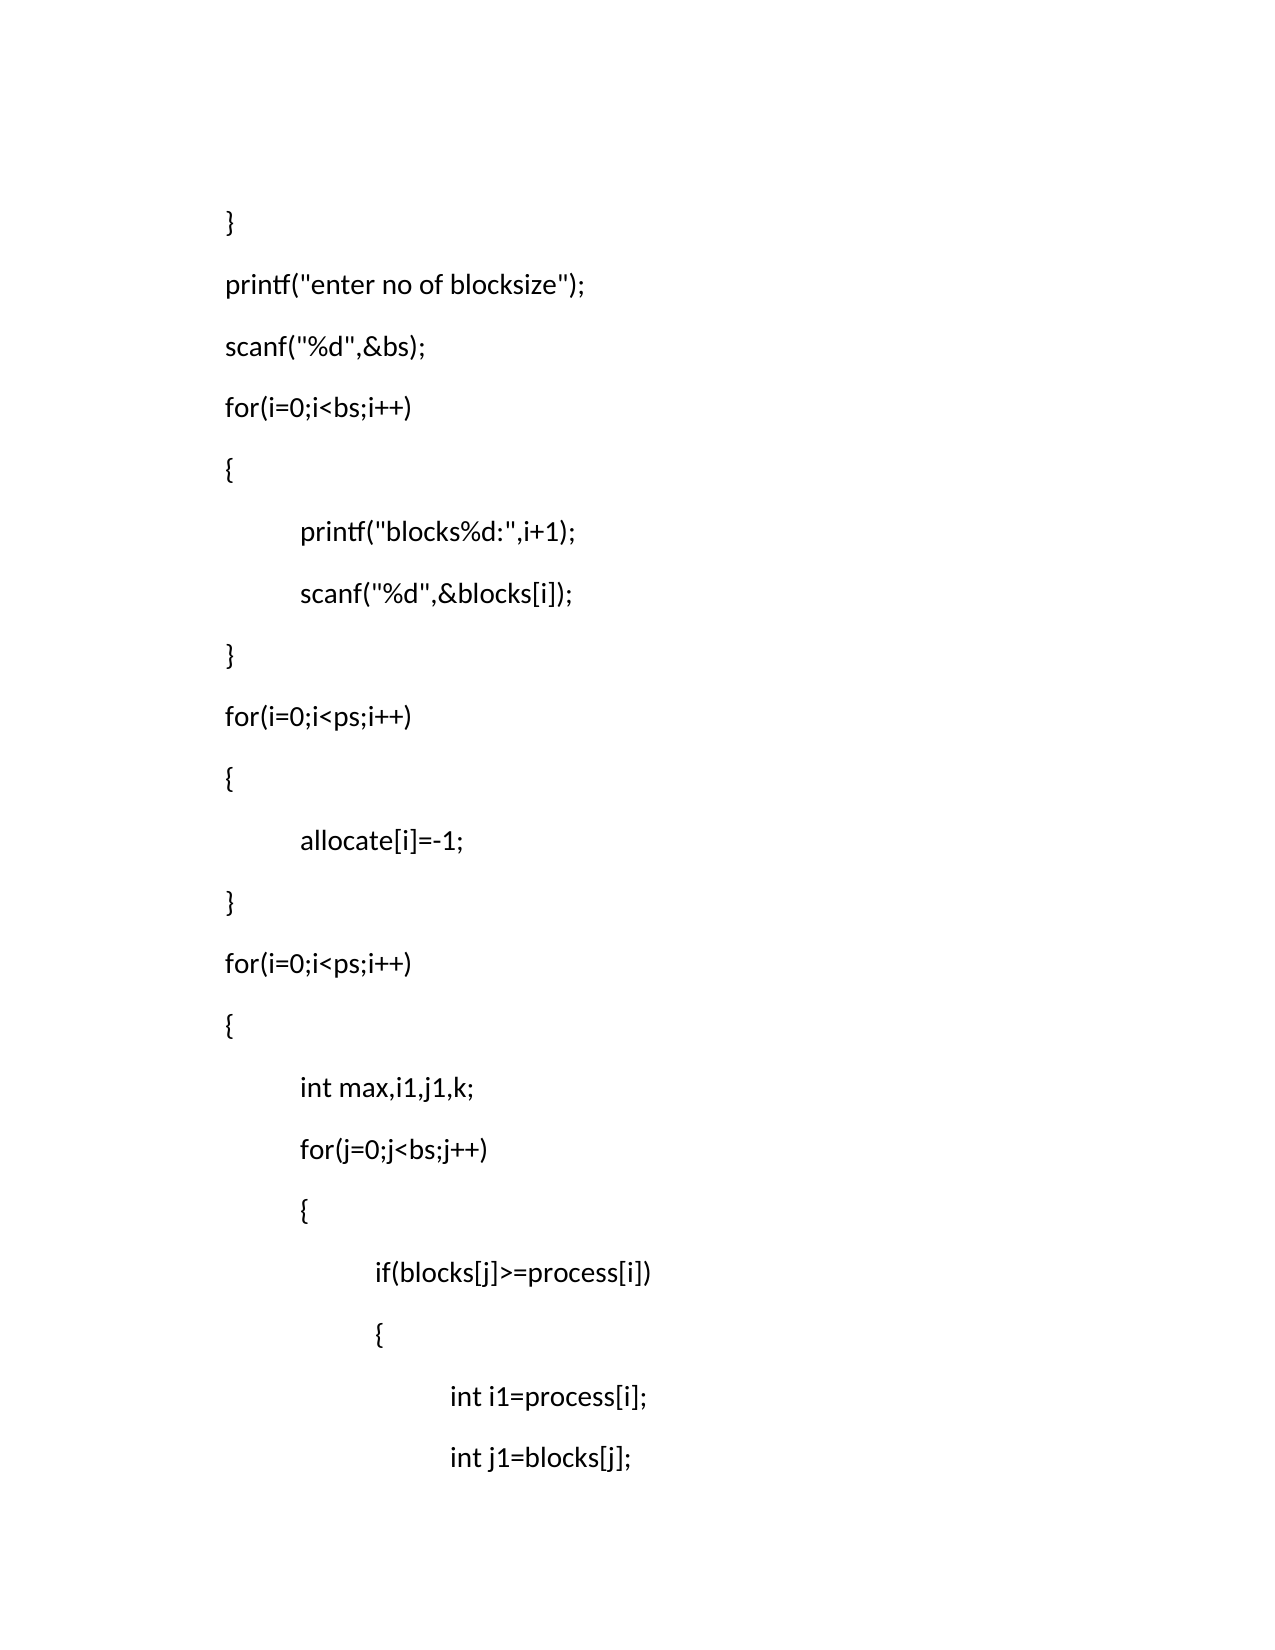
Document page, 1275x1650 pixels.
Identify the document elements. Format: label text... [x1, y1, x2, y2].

text if(blocks[j]>=process[i]) [150, 1254, 1125, 1290]
text scanf("%d",&bs); [150, 328, 1125, 363]
text } [150, 204, 1125, 240]
text { [150, 451, 1125, 487]
text for(i=0;i<ps;i++) [150, 945, 1125, 981]
text printf("blocks%d:",i+1); [150, 513, 1125, 549]
text { [150, 760, 1125, 796]
text for(j=0;j<bs;j++) [150, 1131, 1125, 1166]
text scanf("%d",&blocks[i]); [150, 575, 1125, 610]
text { [150, 1316, 1125, 1352]
text { [150, 1007, 1125, 1043]
text } [150, 637, 1125, 672]
text } [150, 884, 1125, 919]
text { [150, 1192, 1125, 1228]
text allocate[i]=-1; [150, 822, 1125, 857]
text printf("enter no of blocksize"); [150, 266, 1125, 302]
text for(i=0;i<ps;i++) [150, 698, 1125, 734]
text int i1=process[i]; [150, 1378, 1125, 1413]
text int j1=blocks[j]; [150, 1439, 1125, 1475]
text for(i=0;i<bs;i++) [150, 389, 1125, 425]
text int max,i1,j1,k; [150, 1069, 1125, 1104]
